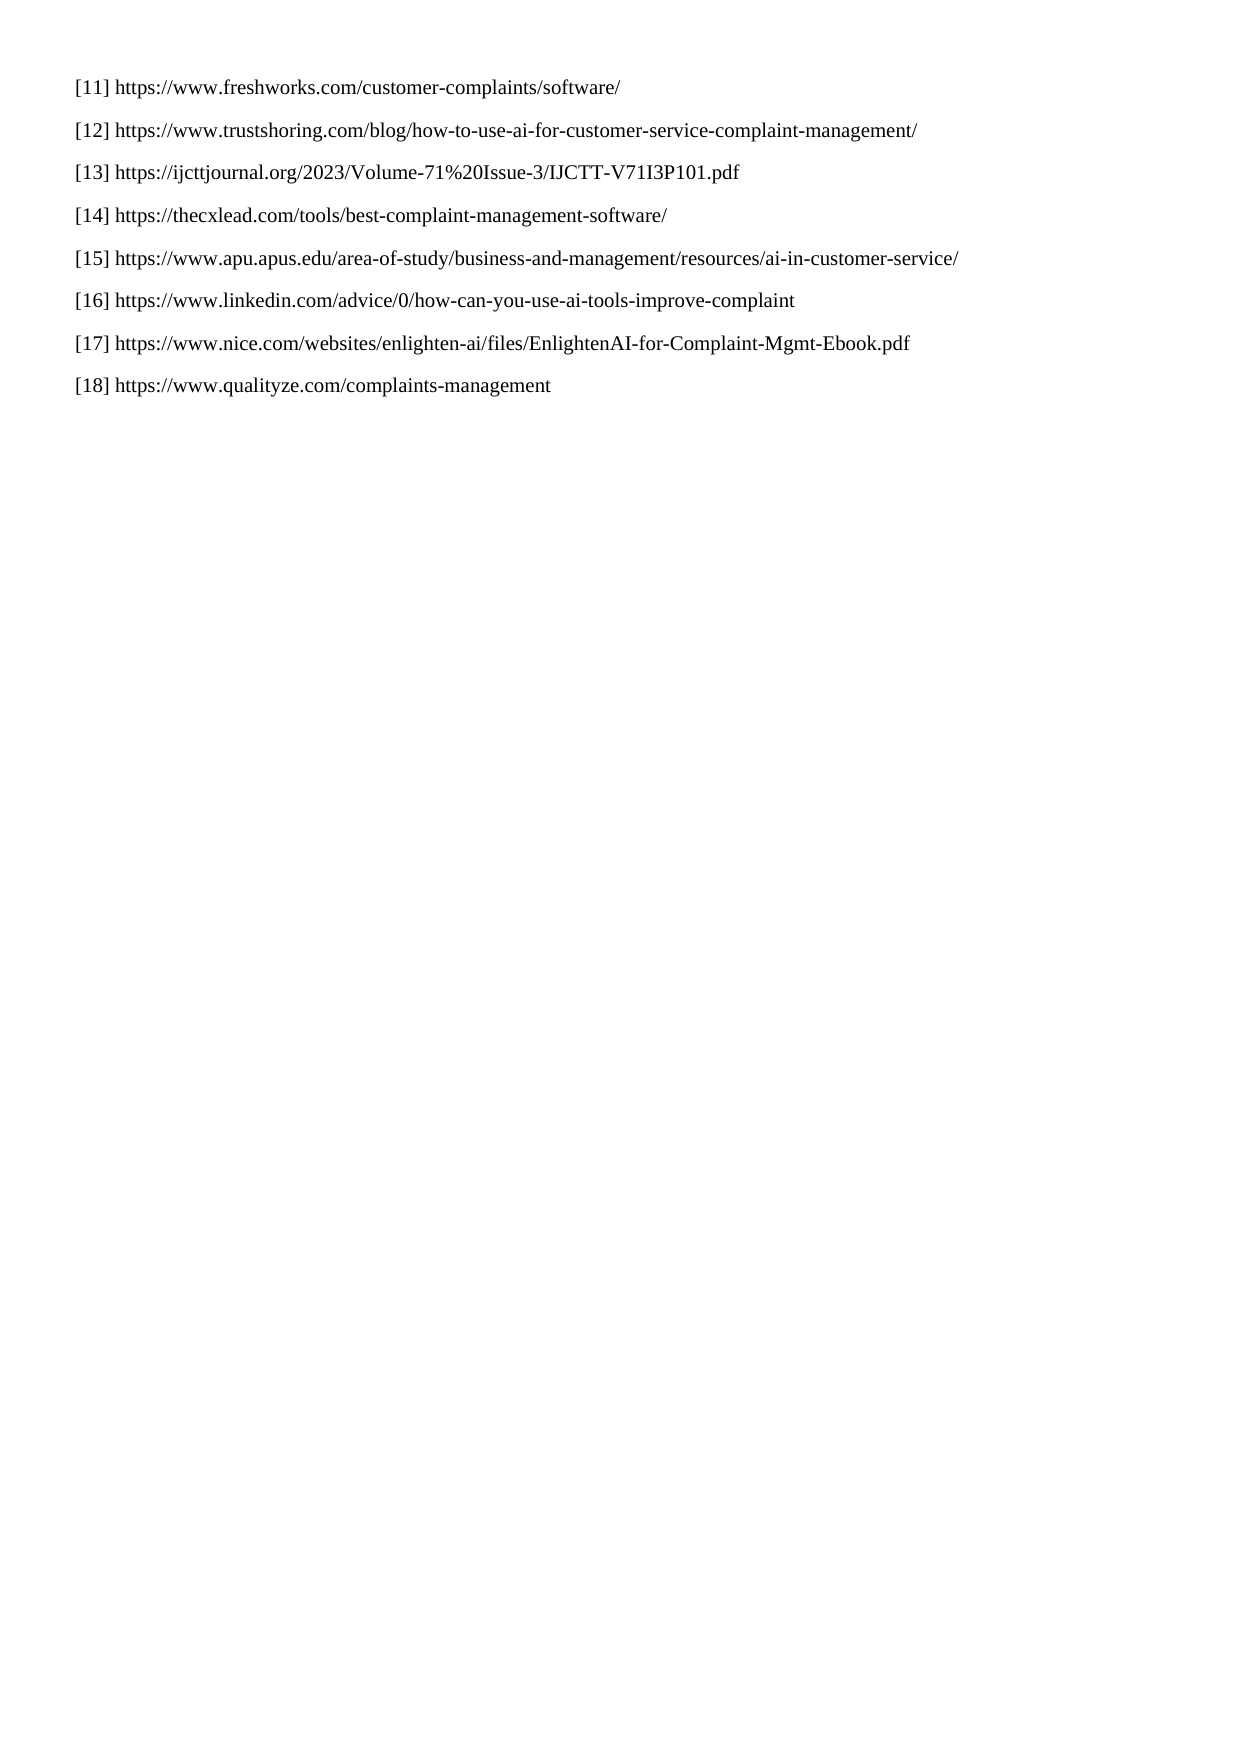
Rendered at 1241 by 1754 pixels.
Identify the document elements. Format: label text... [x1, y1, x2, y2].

text [12] https://www.trustshoring.com/blog/how-to-use-ai-for-customer-service-complaint-management/ [75, 118, 1165, 142]
text [18] https://www.qualityze.com/complaints-management [75, 373, 1165, 397]
text [13] https://ijcttjournal.org/2023/Volume-71%20Issue-3/IJCTT-V71I3P101.pdf [75, 160, 1165, 184]
text [17] https://www.nice.com/websites/enlighten-ai/files/EnlightenAI-for-Complaint-Mgmt-Ebook.pdf [75, 331, 1165, 355]
text [14] https://thecxlead.com/tools/best-complaint-management-software/ [75, 203, 1165, 227]
text [16] https://www.linkedin.com/advice/0/how-can-you-use-ai-tools-improve-complaint [75, 288, 1165, 312]
text [15] https://www.apu.apus.edu/area-of-study/business-and-management/resources/ai-in-customer-service/ [75, 245, 1165, 269]
text [11] https://www.freshworks.com/customer-complaints/software/ [75, 75, 1165, 99]
